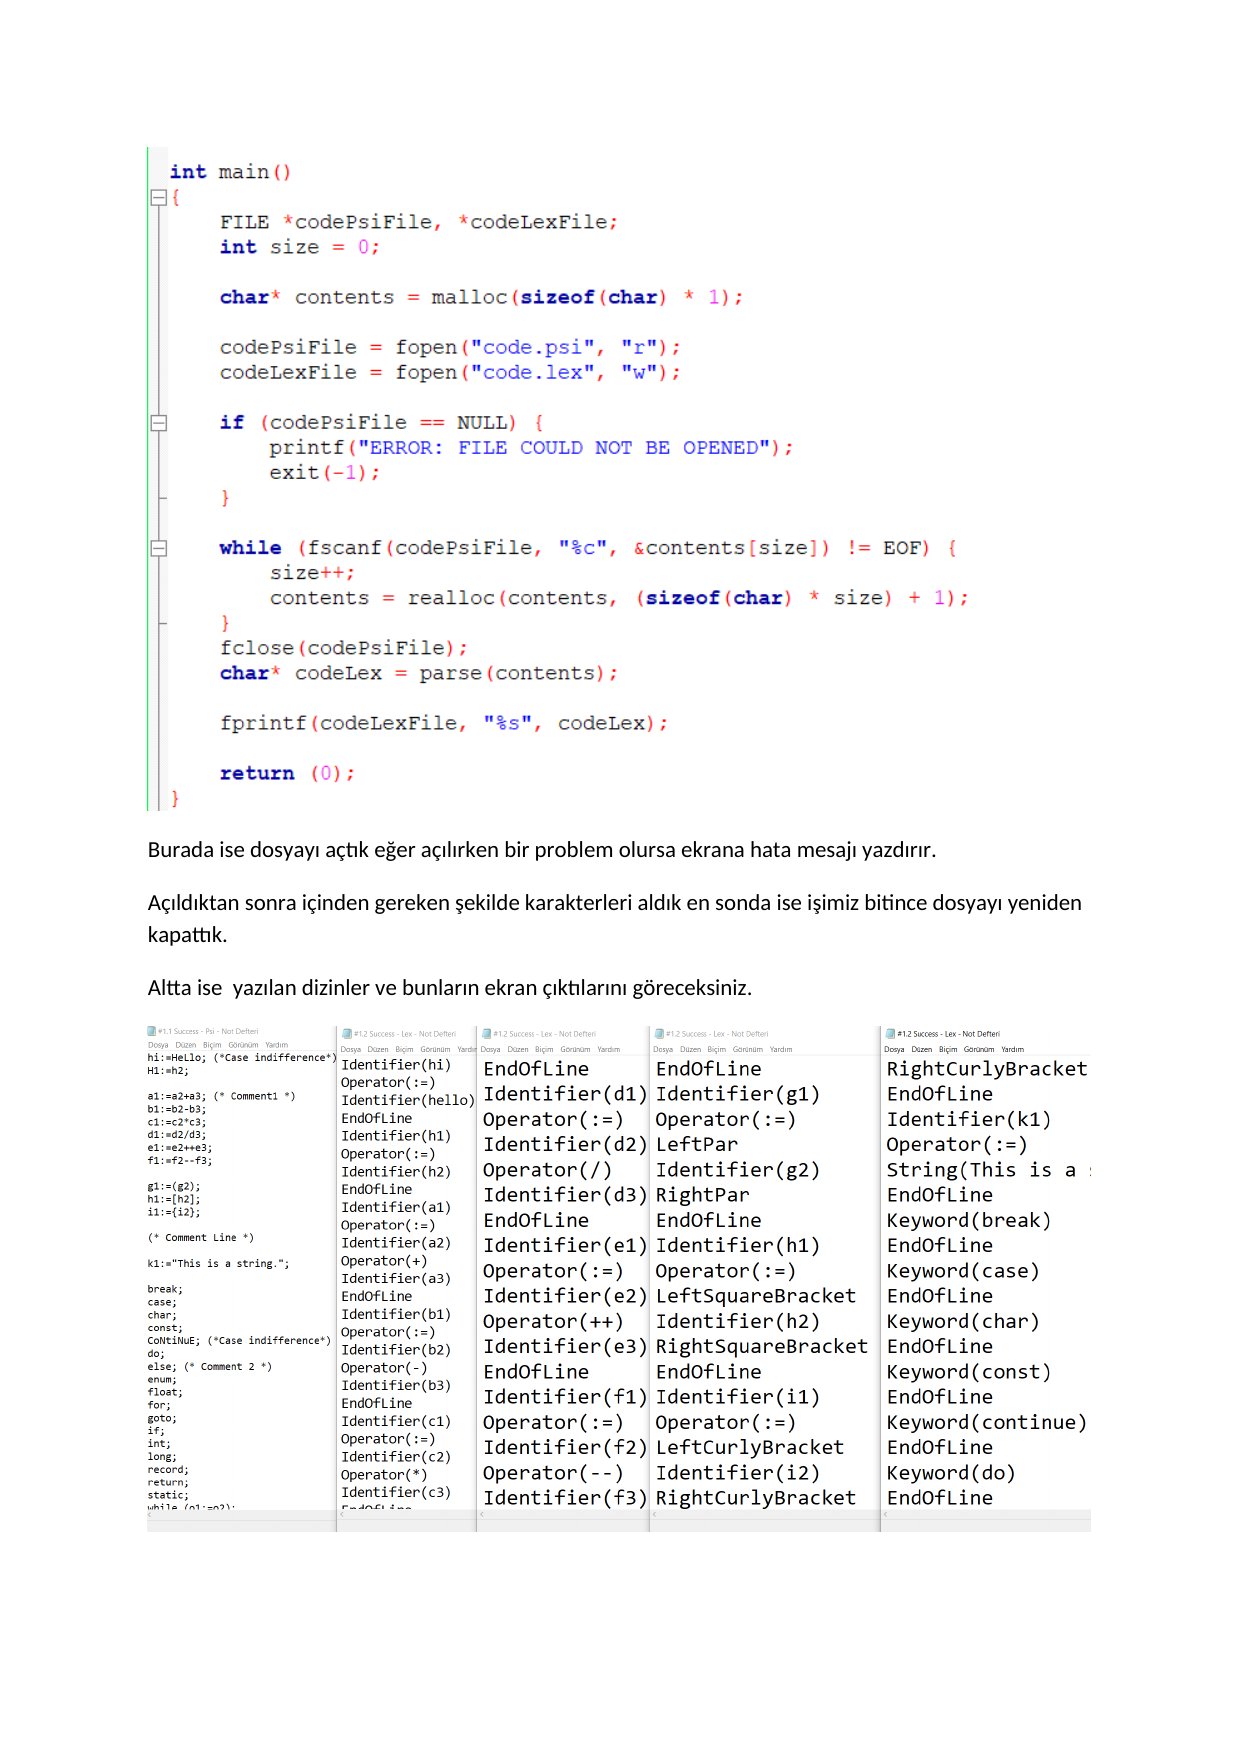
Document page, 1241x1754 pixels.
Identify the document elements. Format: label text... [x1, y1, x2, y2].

picture [147, 1026, 1091, 1532]
text Açıldıktan sonra içinden gereken şekilde karakterleri aldık en sonda ise işimiz bitince dosyayı yeniden kapattık. [148, 888, 1093, 948]
text Altta ise yazılan dizinler ve bunların ekran çıktılarını göreceksiniz. [148, 973, 1093, 1001]
text Burada ise dosyayı açtık eğer açılırken bir problem olursa ekrana hata mesajı yazdırır. [148, 835, 1093, 863]
picture [147, 147, 1000, 811]
